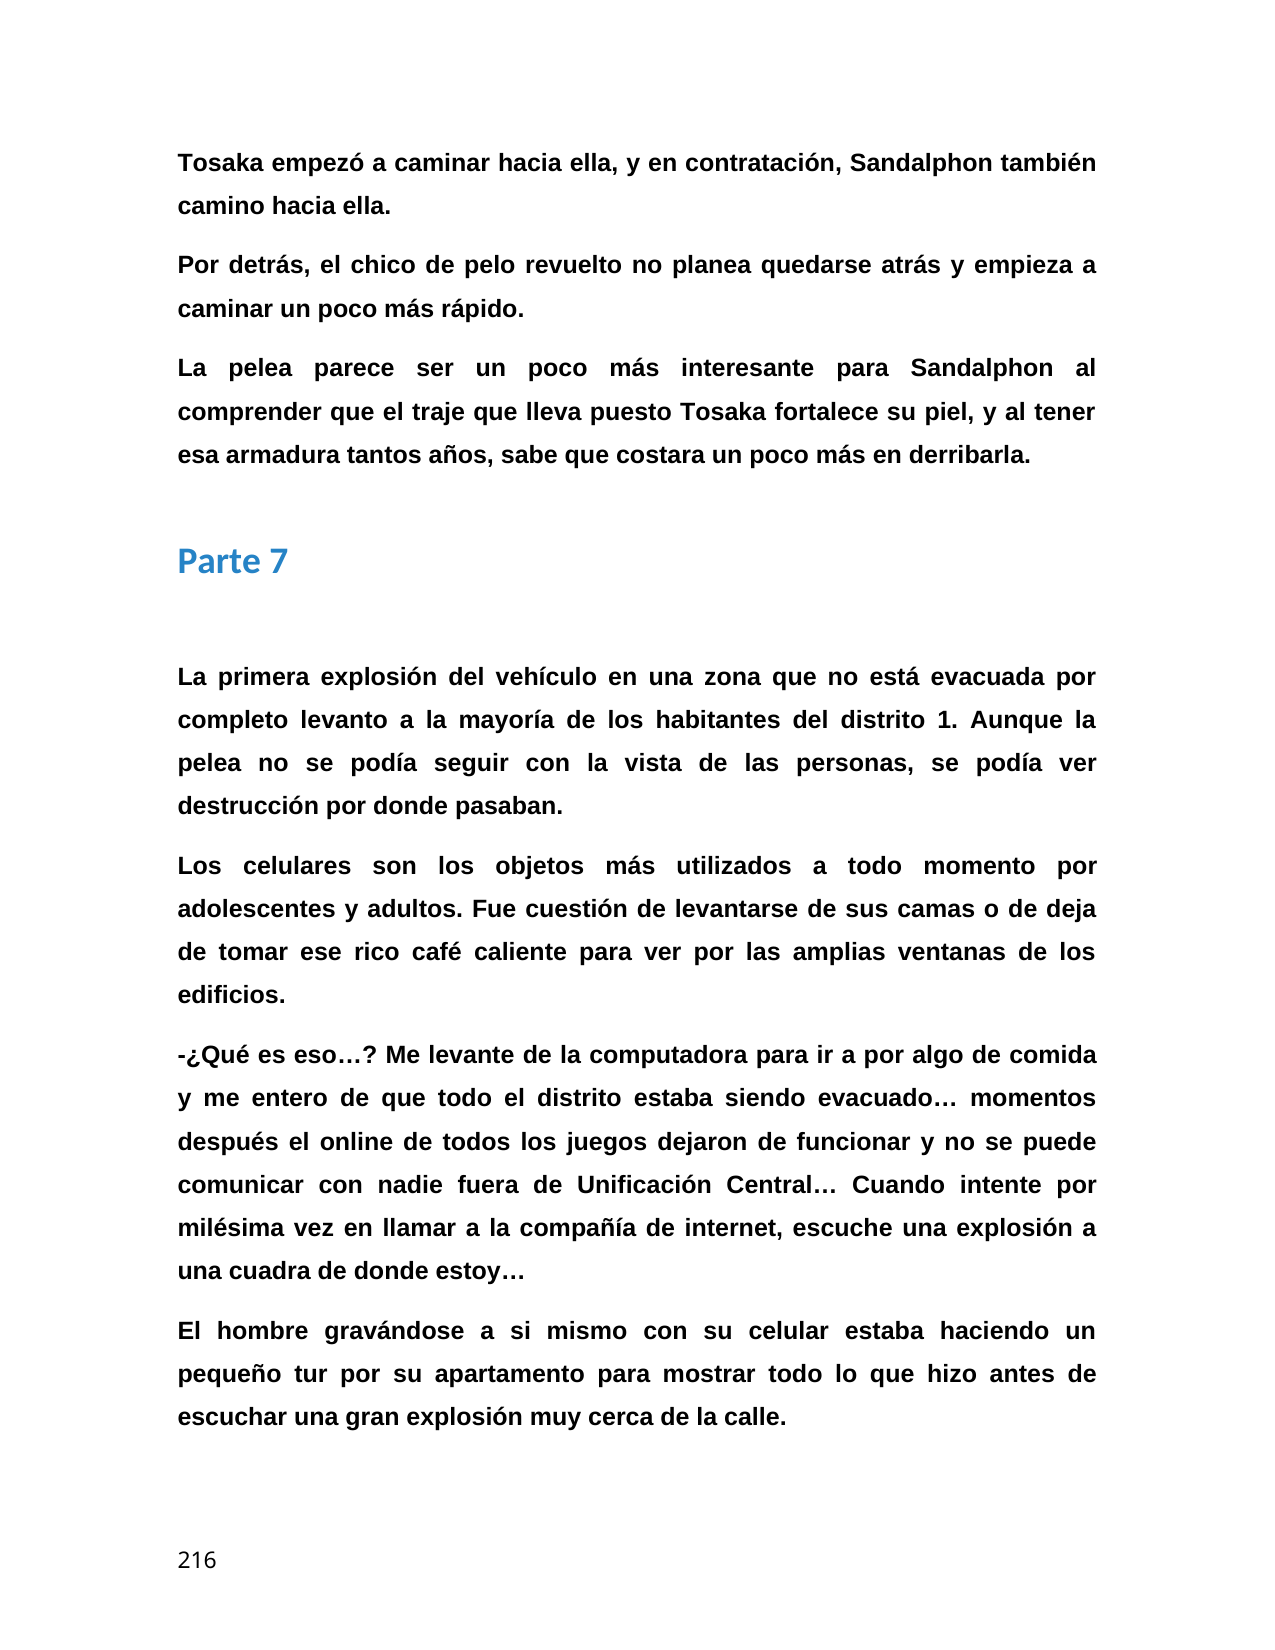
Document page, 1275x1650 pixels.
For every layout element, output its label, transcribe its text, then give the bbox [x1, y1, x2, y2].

text -¿Qué es eso…? Me levante de la computadora para ir a por algo de comida y me entero de que todo el distrito estaba siendo evacuado… momentos después el online de todos los juegos dejaron de funcionar y no se puede comunicar con nadie fuera de Unificación Central… Cuando intente por milésima vez en llamar a la compañía de internet, escuche una explosión a una cuadra de donde estoy… [177, 1040, 1098, 1285]
text El hombre gravándose a si mismo con su celular estaba haciendo un pequeño tur por su apartamento para mostrar todo lo que hizo antes de escuchar una gran explosión muy cerca de la calle. [177, 1316, 1098, 1431]
text Tosaka empezó a caminar hacia ella, y en contratación, Sandalphon también camino hacia ella. [177, 148, 1098, 219]
text Parte 7 [177, 537, 1098, 583]
text Por detrás, el chico de pelo revuelto no planea quedarse atrás y empieza a caminar un poco más rápido. [177, 251, 1098, 322]
text La primera explosión del vehículo en una zona que no está evacuada por completo levanto a la mayoría de los habitantes del distrito 1. Aunque la pelea no se podía seguir con la vista de las personas, se podía ver destrucción por donde pasaban. [177, 662, 1098, 820]
text La pelea parece ser un poco más interesante para Sandalphon al comprender que el traje que lleva puesto Tosaka fortalece su piel, y al tener esa armadura tantos años, sabe que costara un poco más en derribarla. [177, 353, 1098, 468]
text Los celulares son los objetos más utilizados a todo momento por adolescentes y adultos. Fue cuestión de levantarse de sus camas o de deja de tomar ese rico café caliente para ver por las amplias ventanas de los edificios. [177, 851, 1098, 1009]
